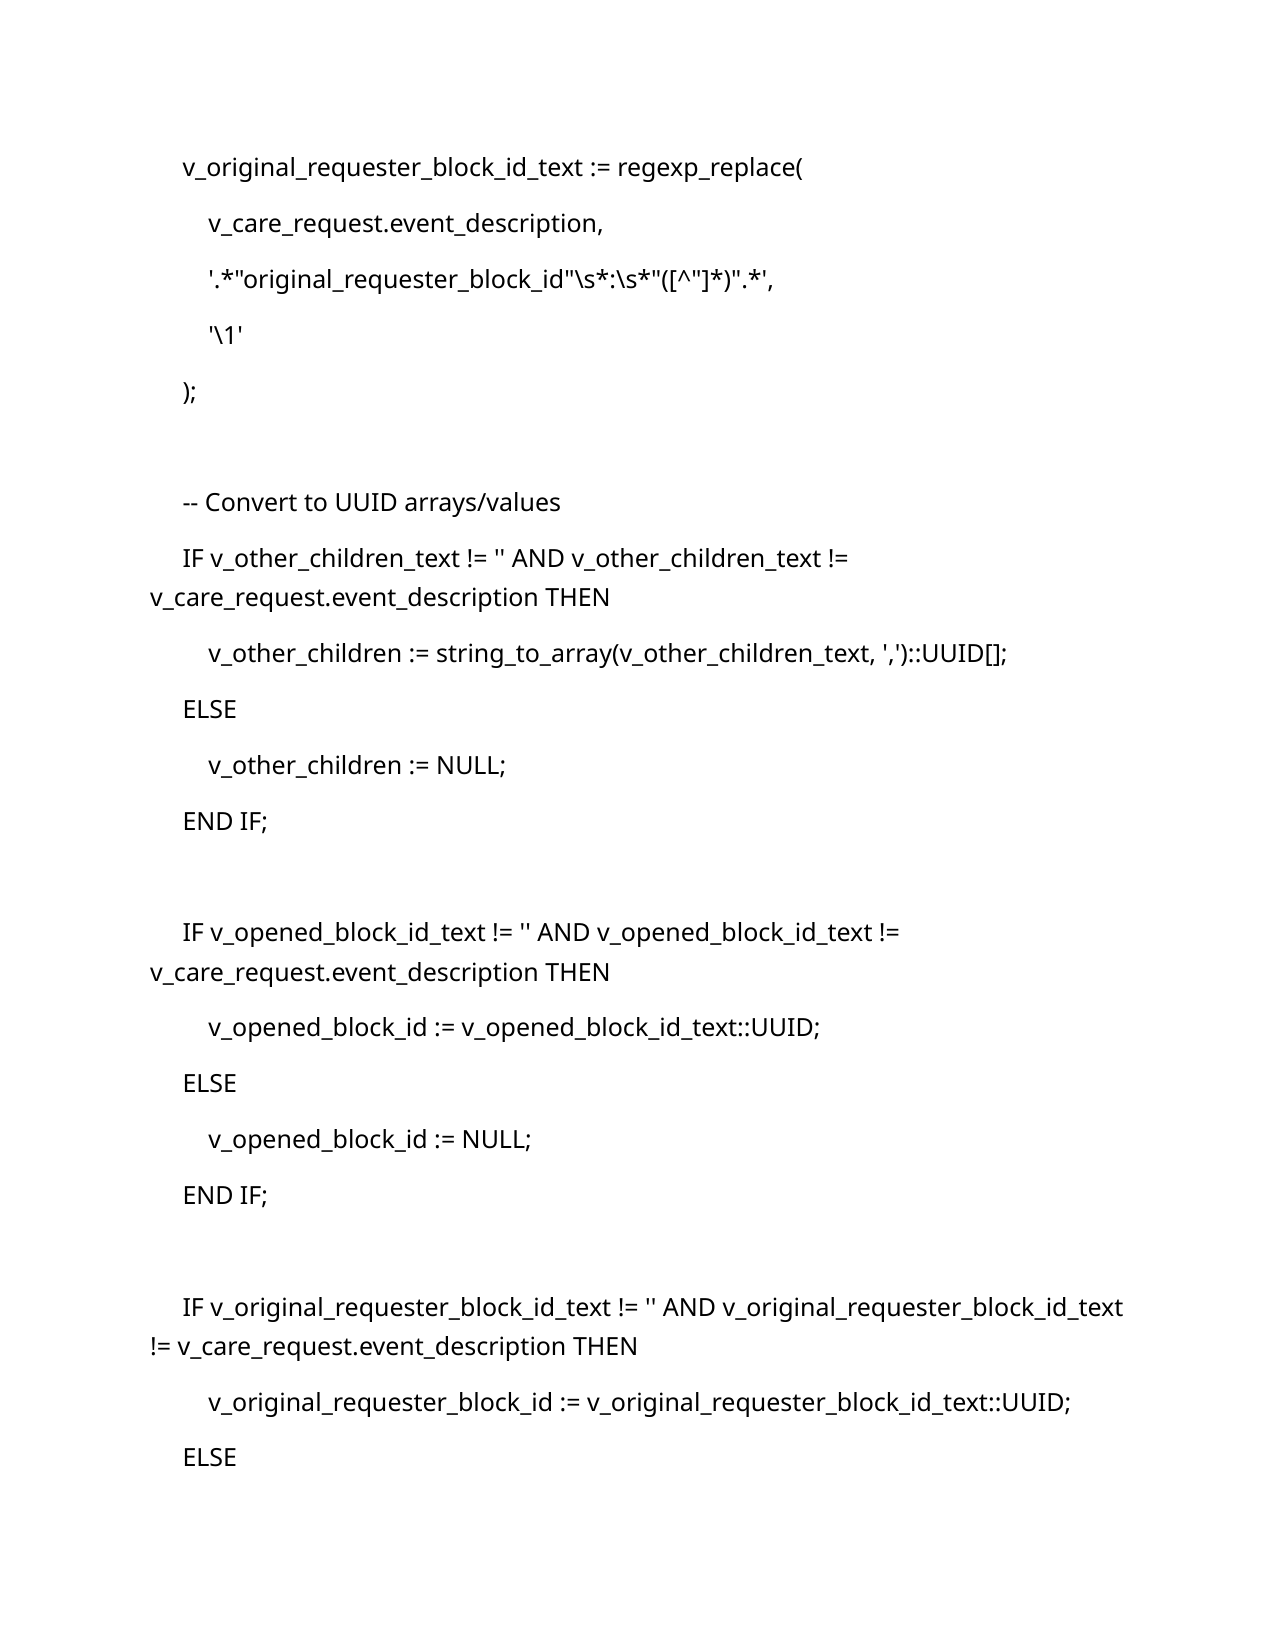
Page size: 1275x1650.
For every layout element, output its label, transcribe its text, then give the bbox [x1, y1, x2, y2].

text END IF; [150, 1177, 1125, 1212]
text END IF; [150, 803, 1125, 837]
text v_other_children := string_to_array(v_other_children_text, ',')::UUID[]; [150, 636, 1125, 670]
text ); [150, 373, 1125, 407]
text '\1' [150, 317, 1125, 352]
text ELSE [150, 692, 1125, 726]
text ELSE [150, 1440, 1125, 1474]
text -- Convert to UUID arrays/values [150, 485, 1125, 519]
text IF v_original_requester_block_id_text != '' AND v_original_requester_block_id_text != v_care_request.event_description THEN [150, 1289, 1125, 1362]
text v_opened_block_id := NULL; [150, 1122, 1125, 1156]
text IF v_opened_block_id_text != '' AND v_opened_block_id_text != v_care_request.event_description THEN [150, 915, 1125, 988]
text v_opened_block_id := v_opened_block_id_text::UUID; [150, 1010, 1125, 1044]
text '.*"original_requester_block_id"\s*:\s*"([^"]*)".*', [150, 262, 1125, 296]
text v_original_requester_block_id_text := regexp_replace( [150, 150, 1125, 184]
text v_care_request.event_description, [150, 206, 1125, 240]
text v_other_children := NULL; [150, 747, 1125, 782]
text ELSE [150, 1066, 1125, 1100]
text IF v_other_children_text != '' AND v_other_children_text != v_care_request.event_description THEN [150, 541, 1125, 614]
text v_original_requester_block_id := v_original_requester_block_id_text::UUID; [150, 1384, 1125, 1418]
